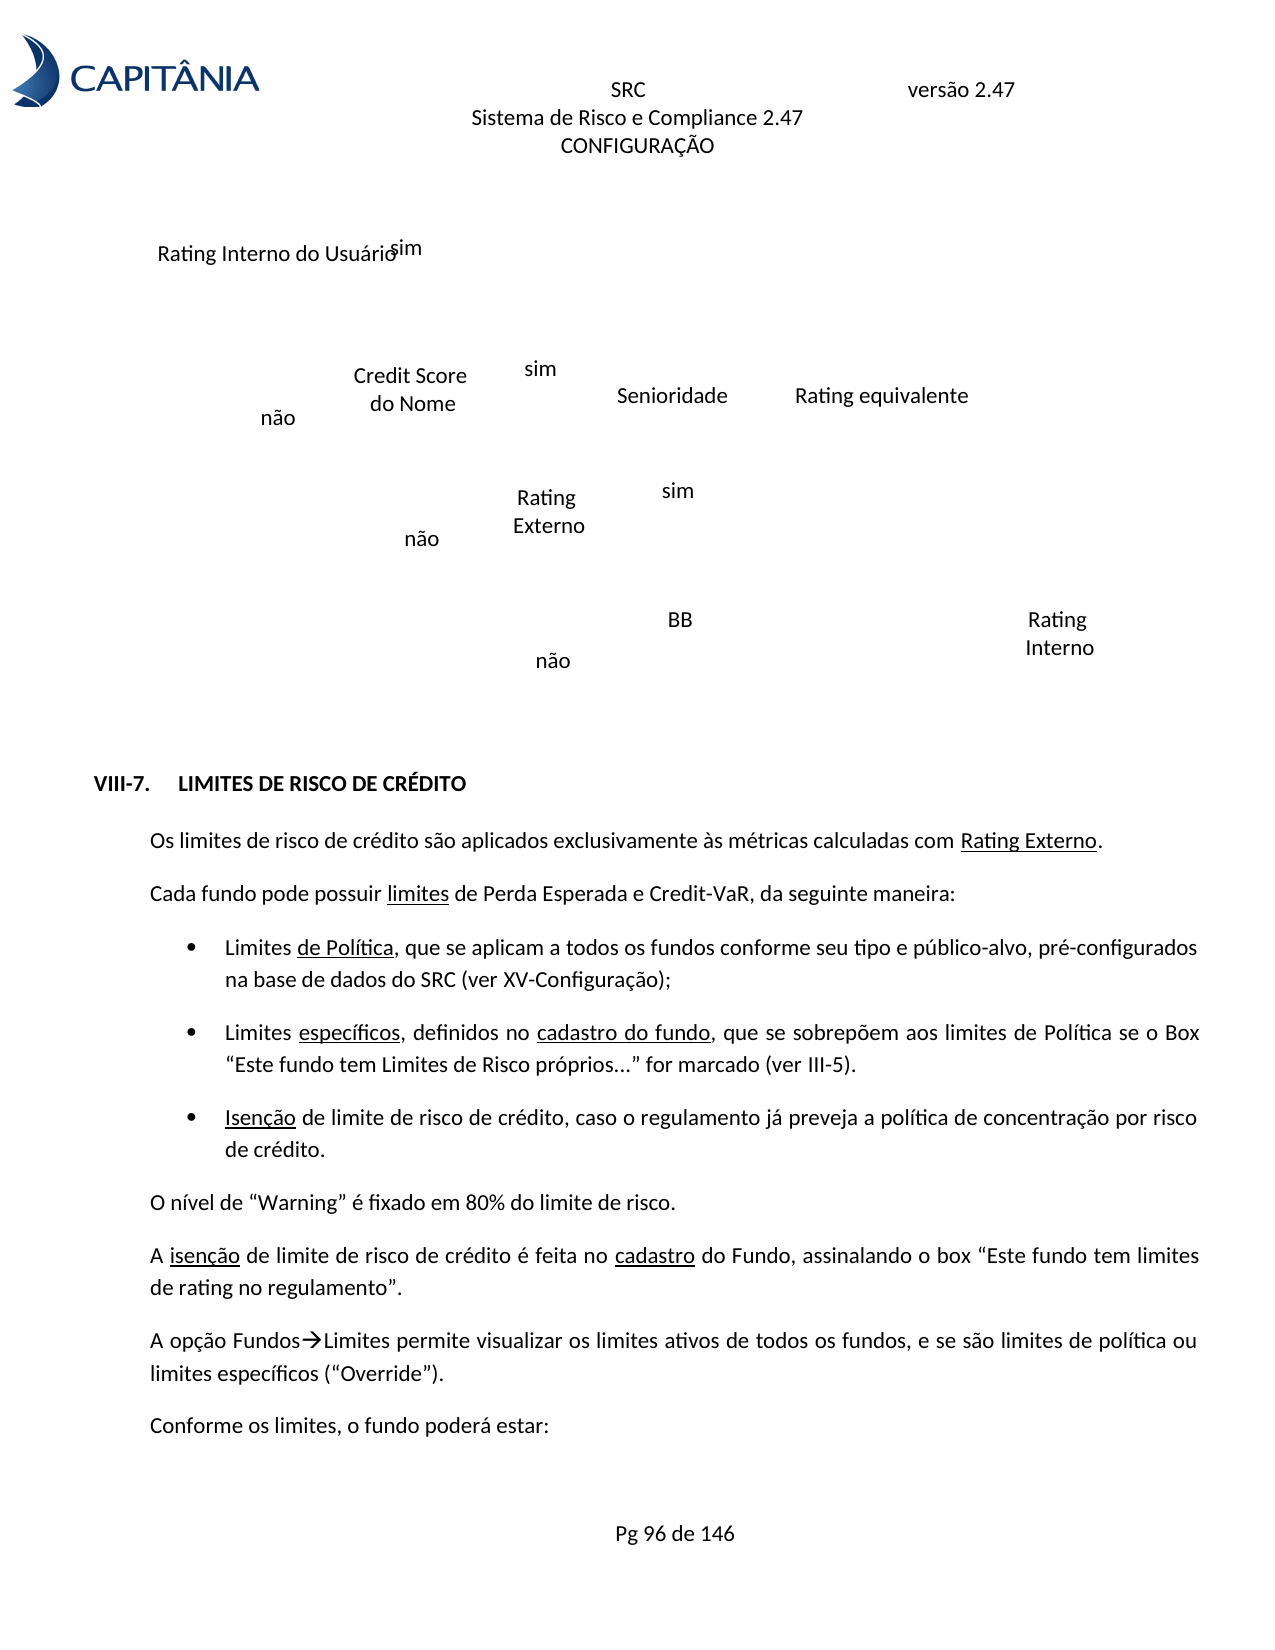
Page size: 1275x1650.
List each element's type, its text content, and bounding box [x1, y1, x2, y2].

text Os limites de risco de crédito são aplicados exclusivamente às métricas calculadas com Rating Externo. [150, 827, 1200, 854]
text O nível de “Warning” é fixado em 80% do limite de risco. [150, 1188, 1200, 1216]
list Limites de Política, que se aplicam a todos os fundos conforme seu tipo e público-alvo, pré-configurados na base de dados do SRC (ver XV-Configuração); [187, 933, 1200, 993]
text A isenção de limite de risco de crédito é feita no cadastro do Fundo, assinalando o box “Este fundo tem limites de rating no regulamento”. [150, 1241, 1200, 1301]
text Conforme os limites, o fundo poderá estar: [150, 1412, 1200, 1440]
subtitle LIMITES DE RISCO DE CRÉDITO [94, 769, 1200, 797]
picture [12, 34, 260, 107]
text Cada fundo pode possuir limites de Perda Esperada e Credit-VaR, da seguinte maneira: [150, 879, 1200, 908]
text A opção FundosLimites permite visualizar os limites ativos de todos os fundos, e se são limites de política ou limites específicos (“Override”). [150, 1326, 1200, 1387]
list Isenção de limite de risco de crédito, caso o regulamento já preveja a política de concentração por risco de crédito. [187, 1103, 1200, 1163]
